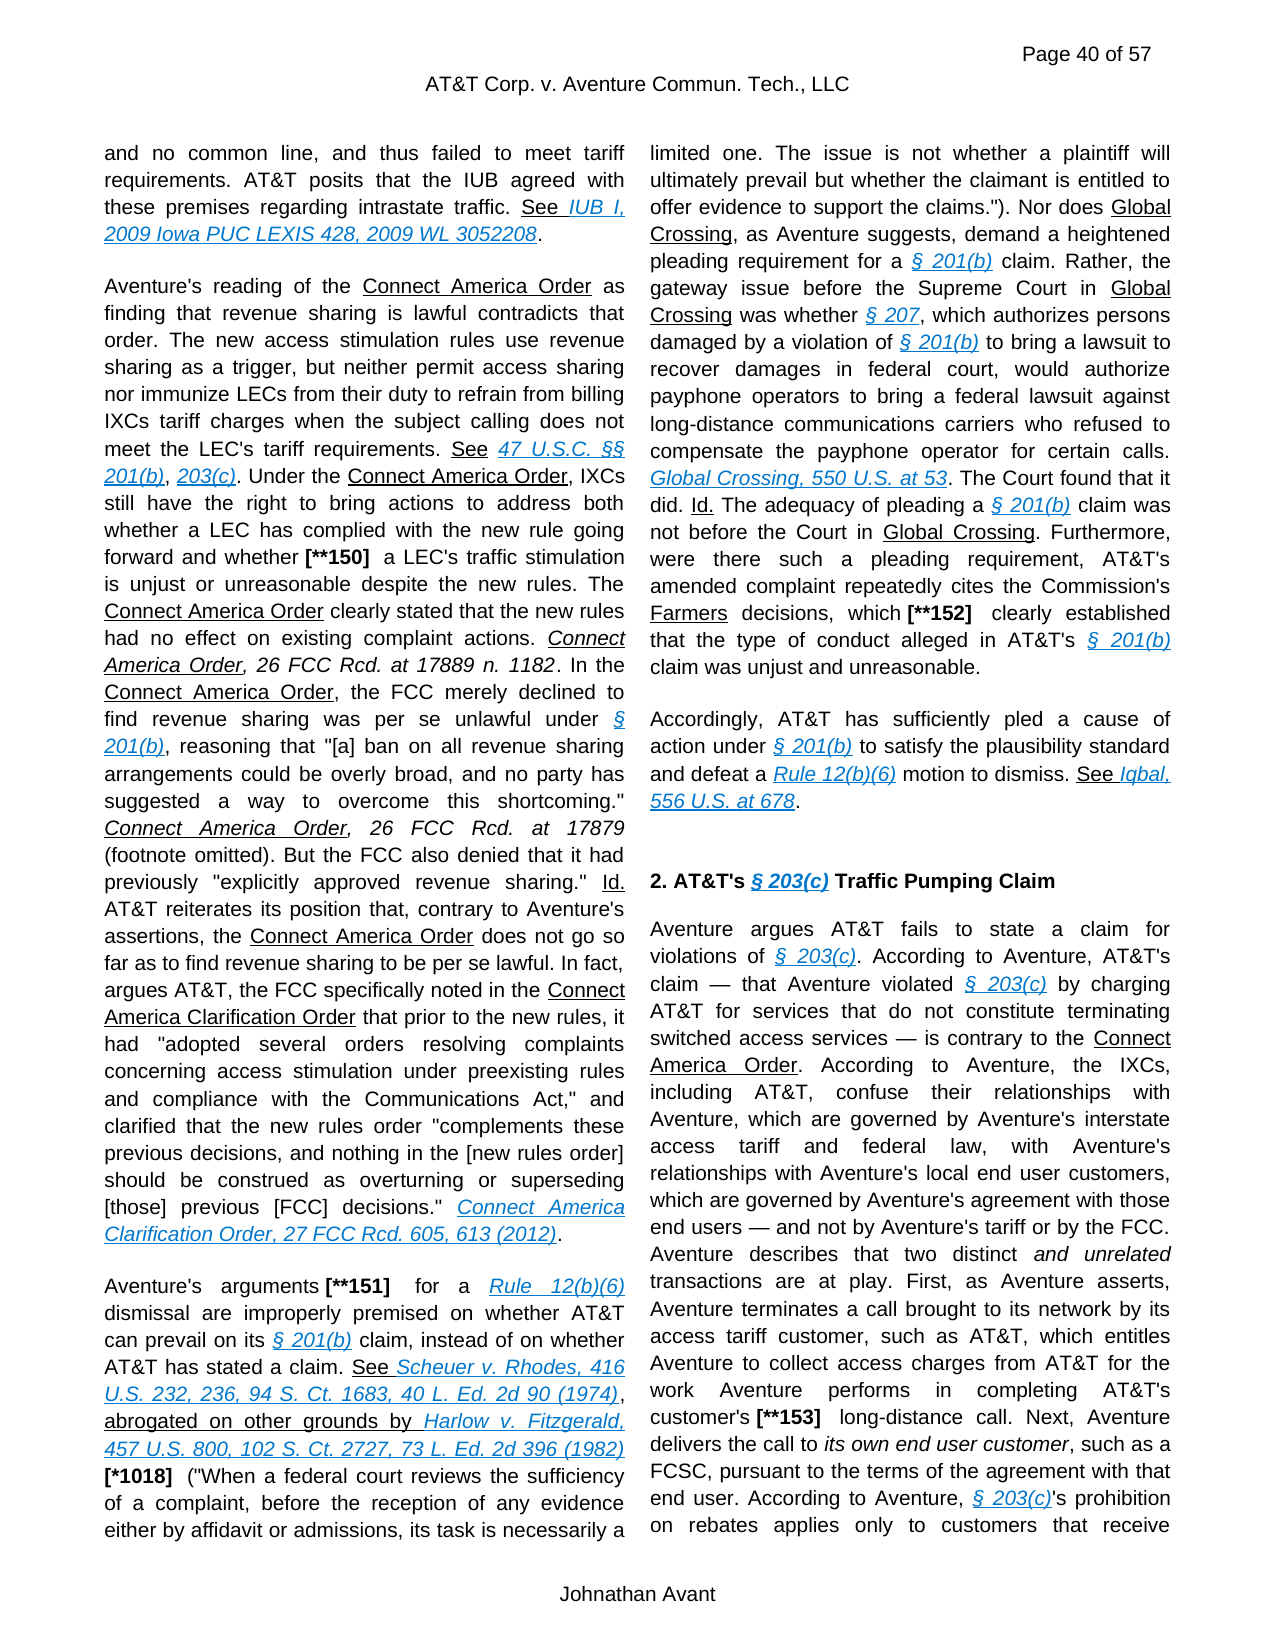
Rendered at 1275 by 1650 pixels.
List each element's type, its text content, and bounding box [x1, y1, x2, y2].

text 2. AT&T's § 203(c) Traffic Pumping Claim [650, 837, 1171, 893]
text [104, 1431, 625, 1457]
text Accordingly, AT&T has sufficiently pled a cause of action under § 201(b) to satisfy the plausibility standard and defeat a Rule 12(b)(6) motion to dismiss. See Iqbal, 556 U.S. at 678. [650, 704, 1171, 812]
text Aventure's reading of the Connect America Order as finding that revenue sharing is lawful contradicts that order. The new access stimulation rules use revenue sharing as a trigger, but neither permit access sharing nor immunize LECs from their duty to refrain from billing IXCs tariff charges when the subject calling does not meet the LEC's tariff requirements. See 47 U.S.C. §§ 201(b), 203(c). Under the Connect America Order, IXCs still have the right to bring actions to address both whether a LEC has complied with the new rule going forward and whether [**150] a LEC's traffic stimulation is unjust or unreasonable despite the new rules. The Connect America Order clearly stated that the new rules had no effect on existing complaint actions. Connect America Order, 26 FCC Rcd. at 17889 n. 1182. In the Connect America Order, the FCC merely declined to find revenue sharing was per se unlawful under § 201(b), reasoning that "[a] ban on all revenue sharing arrangements could be overly broad, and no party has suggested a way to overcome this shortcoming." Connect America Order, 26 FCC Rcd. at 17879 (footnote omitted). But the FCC also denied that it had previously "explicitly approved revenue sharing." Id. AT&T reiterates its position that, contrary to Aventure's assertions, the Connect America Order does not go so far as to find revenue sharing to be per se lawful. In fact, argues AT&T, the FCC specifically noted in the Connect America Clarification Order that prior to the new rules, it had "adopted several orders resolving complaints concerning access stimulation under preexisting rules and compliance with the Communications Act," and clarified that the new rules order "complements these previous decisions, and nothing in the [new rules order] should be construed as overturning or superseding [those] previous [FCC] decisions." Connect America Clarification Order, 27 FCC Rcd. 605, 613 (2012). [104, 271, 625, 1246]
text Aventure's arguments [**151] for a Rule 12(b)(6) dismissal are improperly premised on whether AT&T can prevail on its § 201(b) claim, instead of on whether AT&T has stated a claim. See Scheuer v. Rhodes, 416 U.S. 232, 236, 94 S. Ct. 1683, 40 L. Ed. 2d 90 (1974), abrogated on other grounds by Harlow v. Fitzgerald, 457 U.S. 800, 102 S. Ct. 2727, 73 L. Ed. 2d 396 (1982) [*1018] ("When a federal court reviews the sufficiency of a complaint, before the reception of any evidence either by affidavit or admissions, its task is necessarily a limited one. The issue is not whether a plaintiff will ultimately prevail but whether the claimant is entitled to offer evidence to support the claims."). Nor does Global Crossing, as Aventure suggests, demand a heightened pleading requirement for a § 201(b) claim. Rather, the gateway issue before the Supreme Court in Global Crossing was whether § 207, which authorizes persons damaged by a violation of § 201(b) to bring a lawsuit to recover damages in federal court, would authorize payphone operators to bring a federal lawsuit against long-distance communications carriers who refused to compensate the payphone operator for certain calls. Global Crossing, 550 U.S. at 53. The Court found that it did. Id. The adequacy of pleading a § 201(b) claim was not before the Court in Global Crossing. Furthermore, were there such a pleading requirement, AT&T's amended complaint repeatedly cites the Commission's Farmers decisions, which [**152] clearly established that the type of conduct alleged in AT&T's § 201(b) claim was unjust and unreasonable. [650, 137, 1171, 679]
